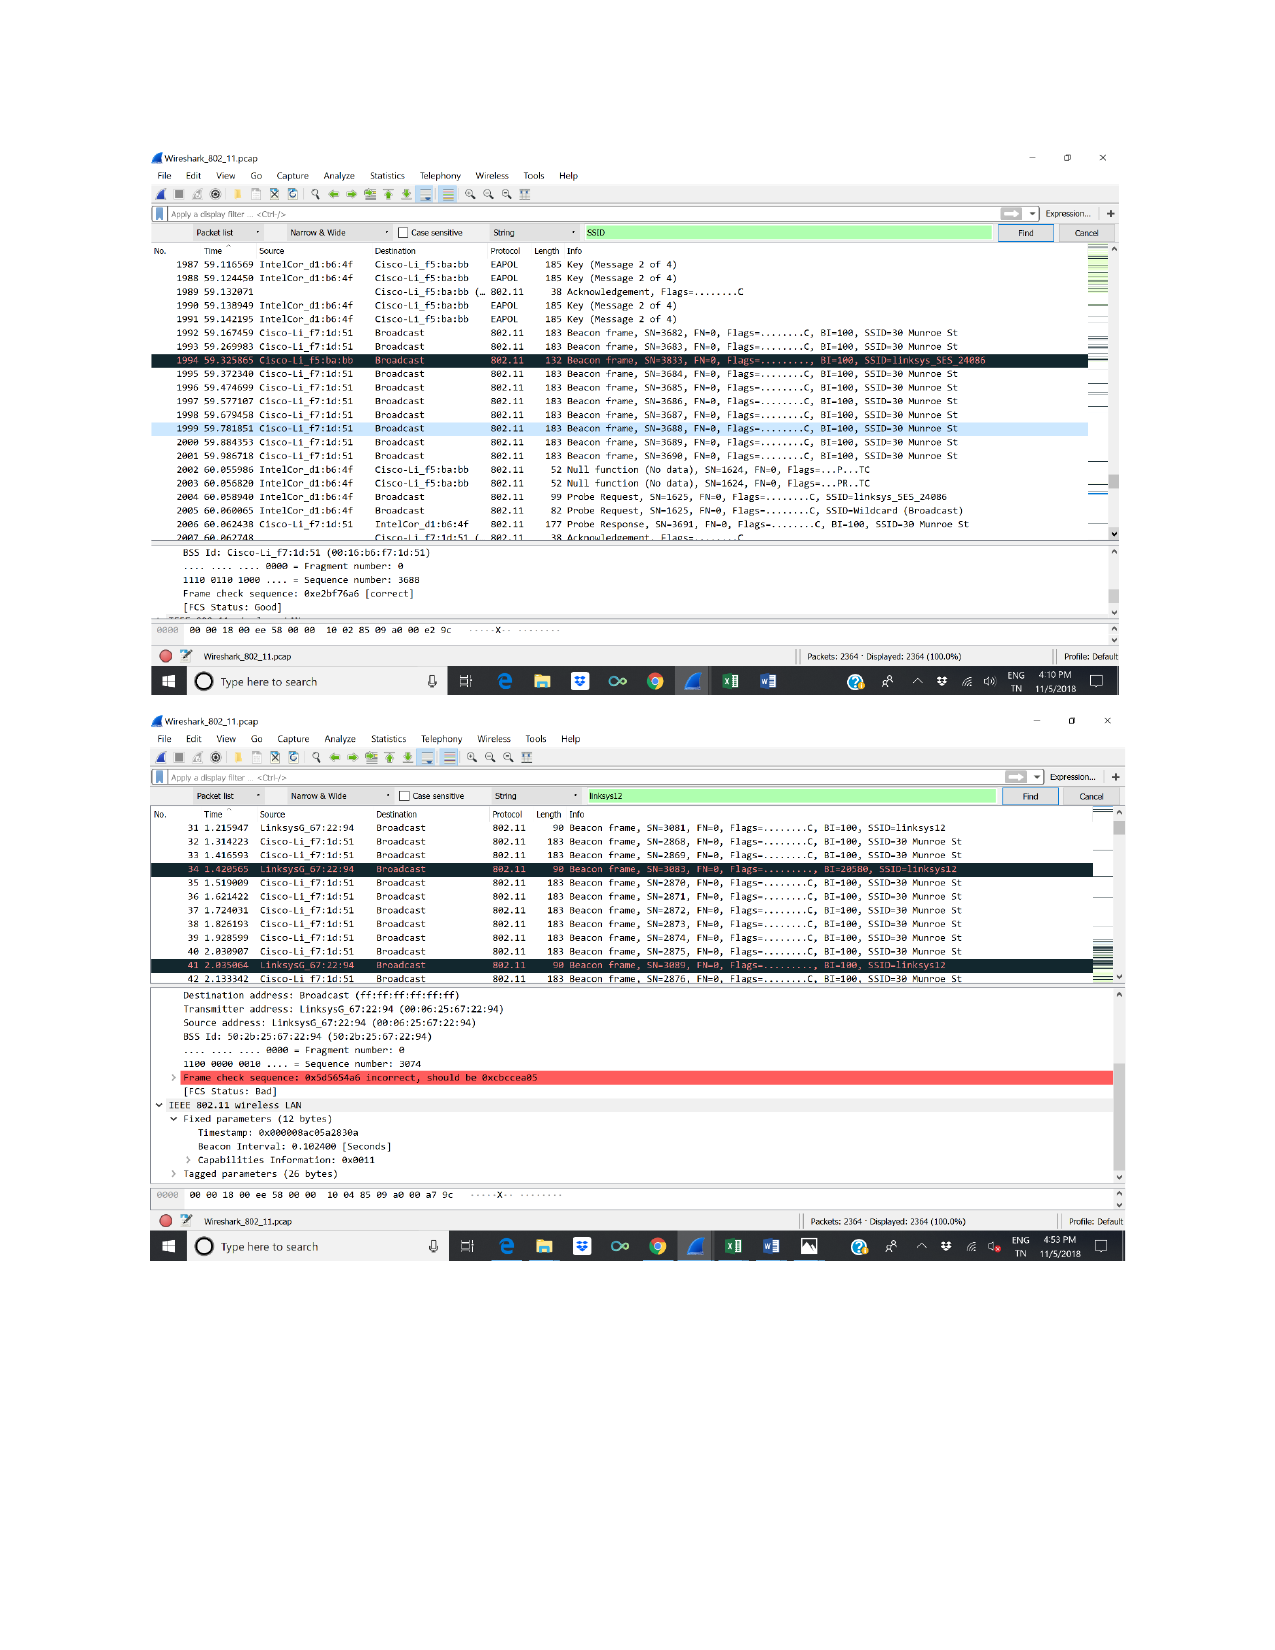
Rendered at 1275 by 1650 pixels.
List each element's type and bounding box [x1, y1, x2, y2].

picture [150, 150, 1119, 693]
picture [150, 712, 1125, 1261]
